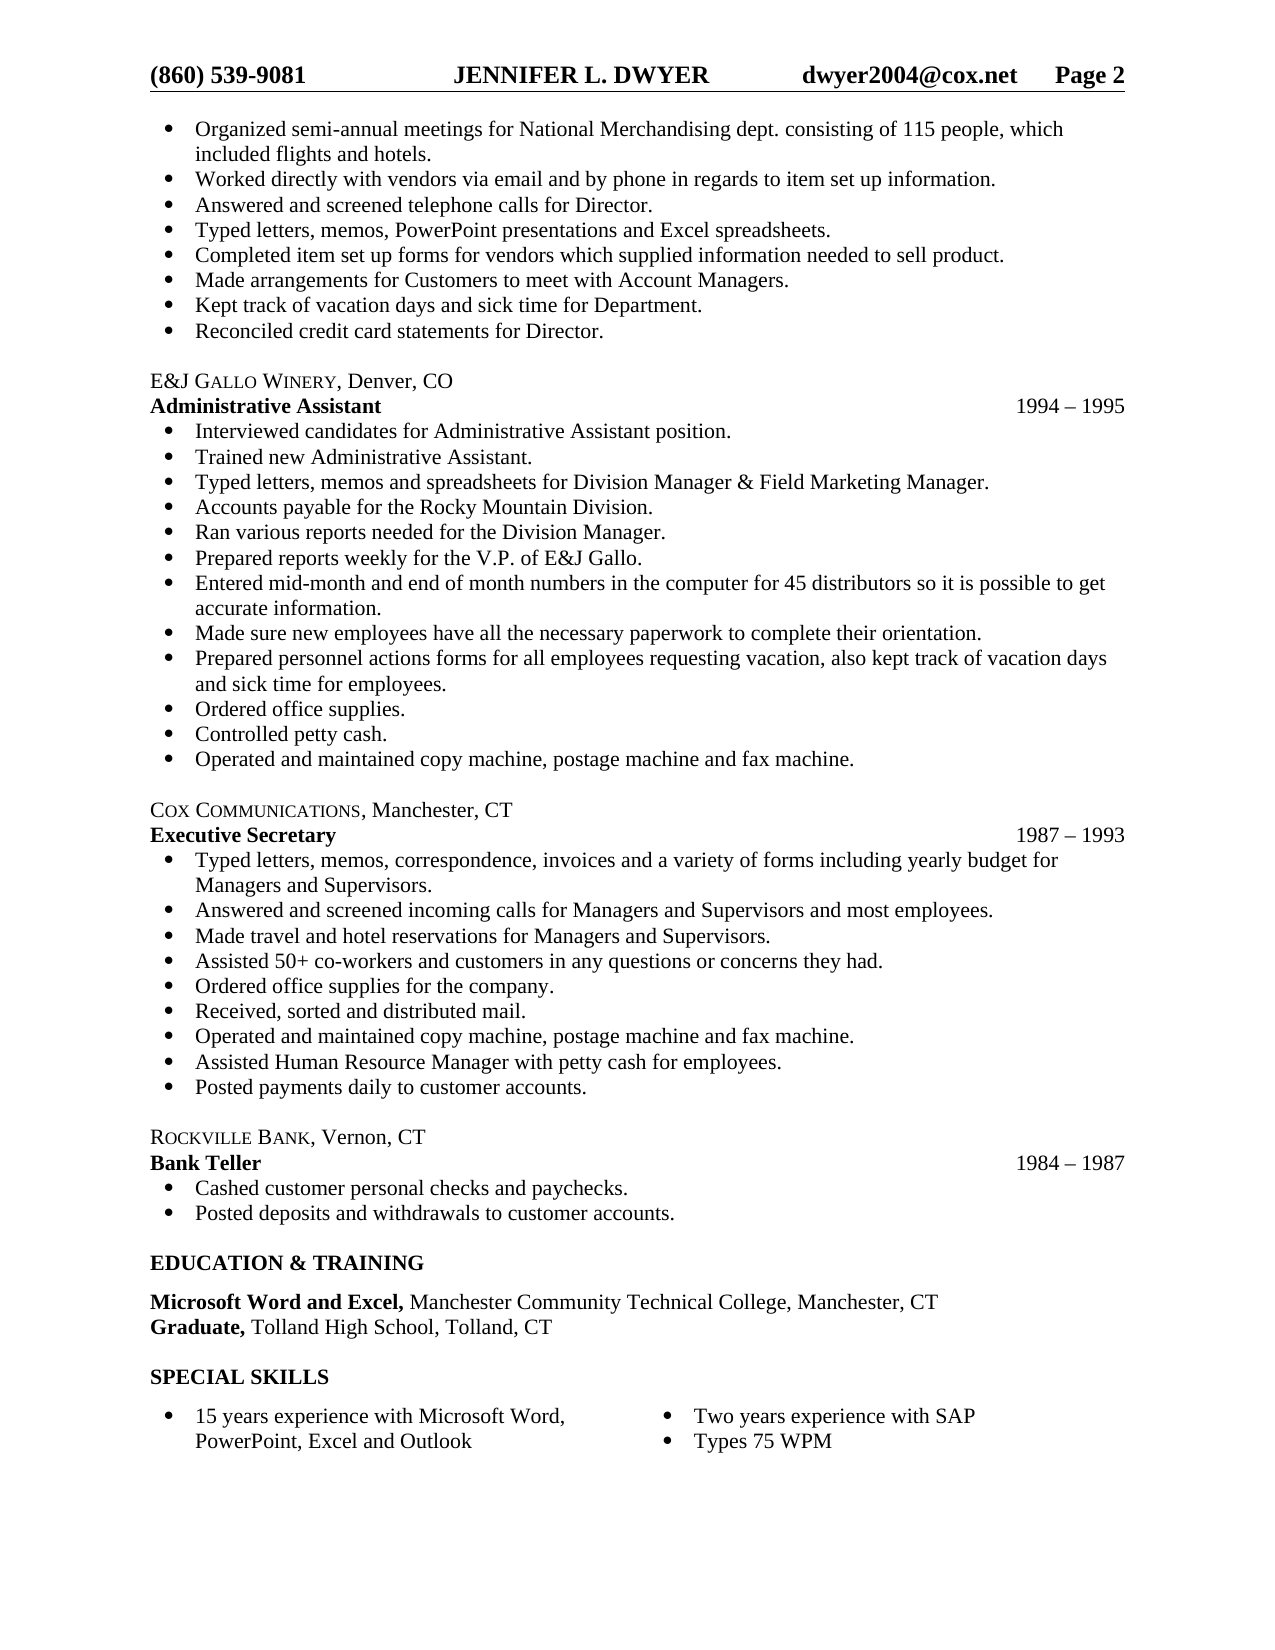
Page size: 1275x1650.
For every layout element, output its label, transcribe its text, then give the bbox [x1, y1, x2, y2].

list Entered mid-month and end of month numbers in the computer for 45 distributors so it is possible to get accurate information. [165, 570, 1125, 620]
list Trained new Administrative Assistant. [165, 444, 1125, 469]
list Cashed customer personal checks and paychecks. [165, 1175, 1125, 1200]
text Cox Communications, [150, 797, 1125, 822]
text Rockville Bank, [150, 1124, 1125, 1149]
list Worked directly with vendors via email and by phone in regards to item set up information. [165, 166, 1125, 192]
list Completed item set up forms for vendors which supplied information needed to sell product. [165, 242, 1125, 267]
list Interviewed candidates for Administrative Assistant position. [165, 418, 1125, 444]
list Organized semi-annual meetings for National Merchandising dept. consisting of 115 people, which included flights and hotels. [165, 116, 1125, 166]
text E&J Gallo Winery, Denver, CO [150, 368, 1125, 393]
list Typed letters, memos and spreadsheets for Division Manager & Field Marketing Manager. [165, 469, 1125, 494]
list Made sure new employees have all the necessary paperwork to complete their orientation. [165, 620, 1125, 645]
table_header 15 years experience with Microsoft Word, PowerPoint, Excel and Outlook [139, 1403, 637, 1453]
list Posted deposits and withdrawals to customer accounts. [165, 1200, 1125, 1225]
text Bank Teller 1984 – 1987 [150, 1149, 1125, 1175]
list Ran various reports needed for the Division Manager. [165, 519, 1125, 544]
list Reconciled credit card statements for Director. [165, 318, 1125, 343]
list Answered and screened telephone calls for Director. [165, 192, 1125, 217]
list Operated and maintained copy machine, postage machine and fax machine. [165, 746, 1125, 771]
list Prepared reports weekly for the V.P. of E&J Gallo. [165, 544, 1125, 570]
list Kept track of vacation days and sick time for Department. [165, 292, 1125, 318]
list Accounts payable for the Rocky Mountain Division. [165, 494, 1125, 519]
list Answered and screened incoming calls for Managers and Supervisors and most employees. [165, 897, 1125, 923]
table_header Two years experience with SAP Types 75 WPM [638, 1403, 1136, 1453]
list Typed letters, memos, correspondence, invoices and a variety of forms including yearly budget for Managers and Supervisors. [165, 847, 1125, 897]
list Assisted Human Resource Manager with petty cash for employees. [165, 1049, 1125, 1074]
list Typed letters, memos, PowerPoint presentations and Excel spreadsheets. [165, 217, 1125, 242]
text Administrative Assistant 1994 – 1995 [150, 393, 1125, 418]
list Prepared personnel actions forms for all employees requesting vacation, also kept track of vacation days and sick time for employees. [165, 645, 1125, 696]
text Graduate, , [150, 1314, 1125, 1339]
list Made arrangements for Customers to meet with Account Managers. [165, 267, 1125, 292]
list Ordered office supplies. [165, 696, 1125, 721]
text EDUCATION & TRAINING [150, 1250, 1125, 1276]
list Made travel and hotel reservations for Managers and Supervisors. [165, 923, 1125, 948]
text Executive Secretary 1987 – 1993 [150, 822, 1125, 847]
list Received, sorted and distributed mail. [165, 998, 1125, 1023]
text Microsoft Word and Excel, , [150, 1289, 1125, 1314]
list Operated and maintained copy machine, postage machine and fax machine. [165, 1023, 1125, 1049]
list Controlled petty cash. [165, 721, 1125, 746]
list Assisted 50+ co-workers and customers in any questions or concerns they had. [165, 948, 1125, 973]
list Ordered office supplies for the company. [165, 973, 1125, 998]
list Posted payments daily to customer accounts. [165, 1074, 1125, 1099]
text SPECIAL SKILLS [150, 1364, 1125, 1389]
